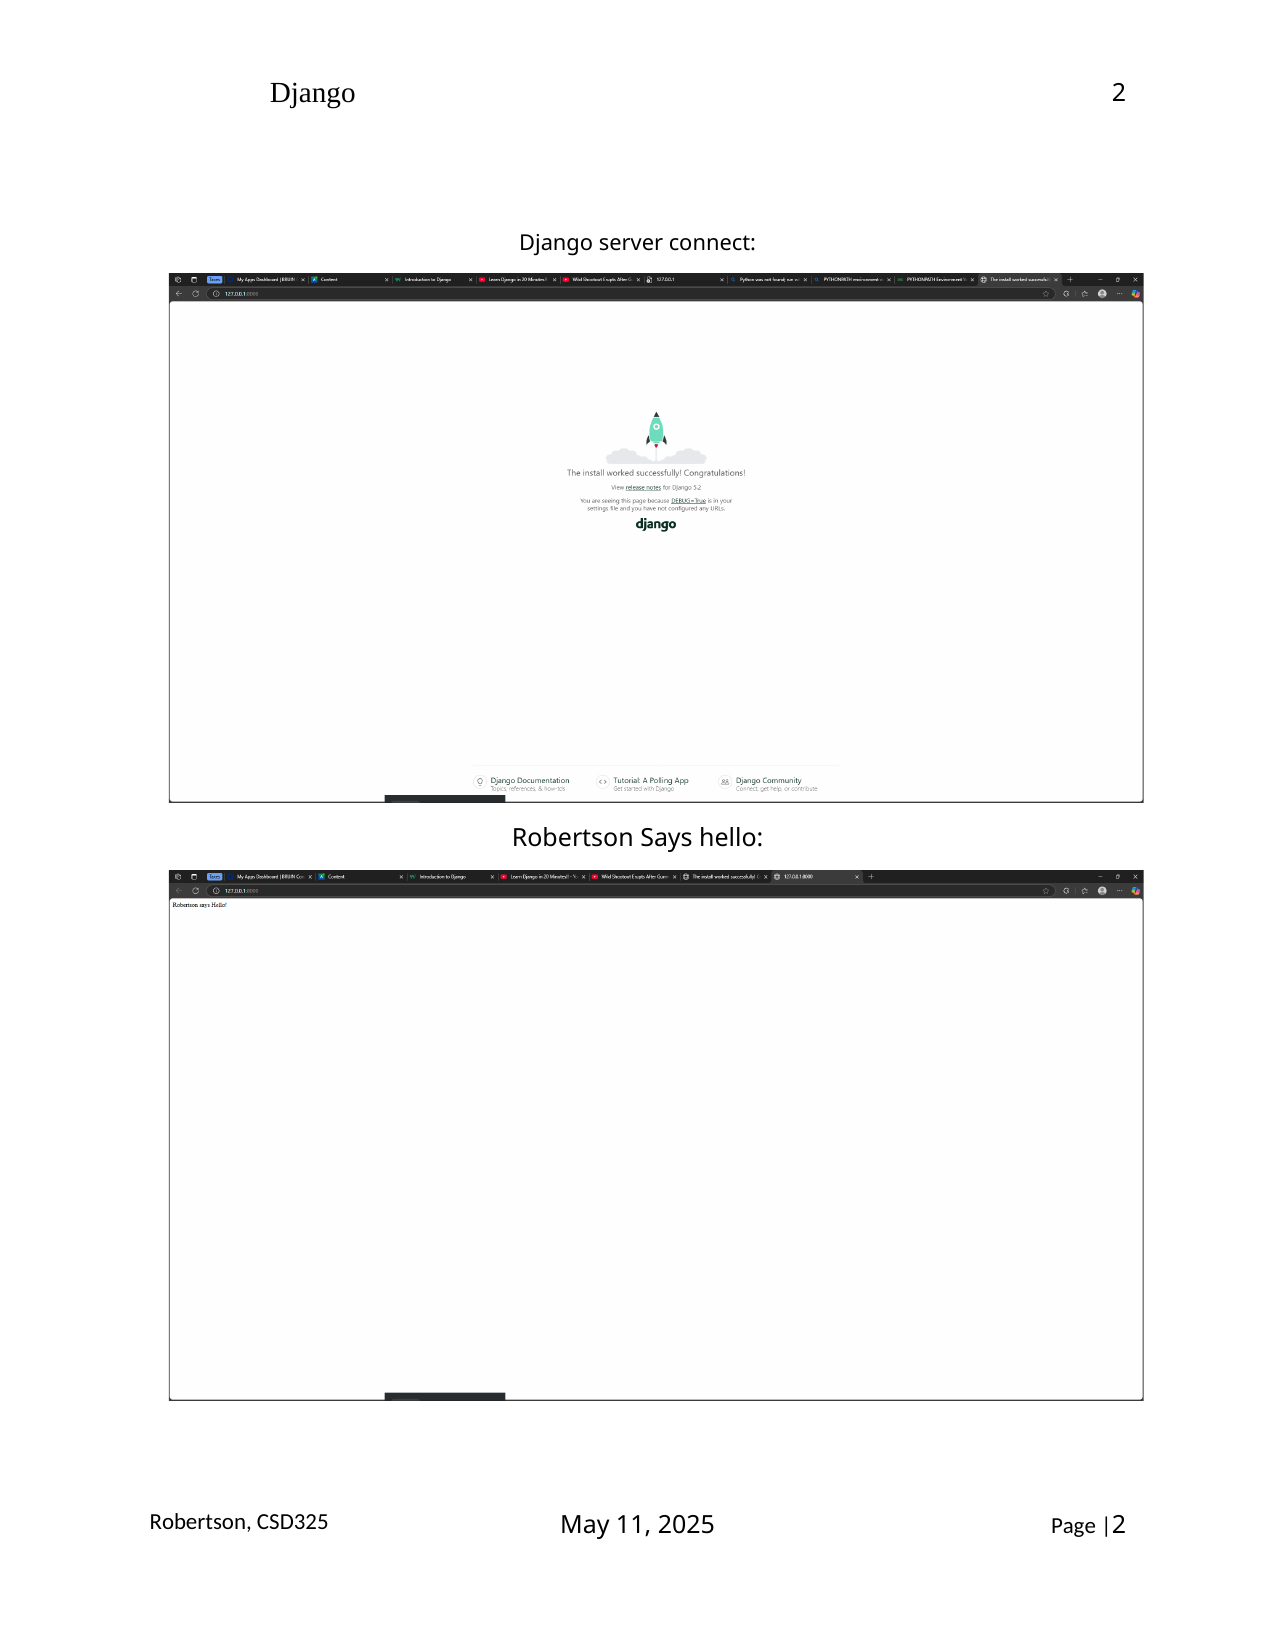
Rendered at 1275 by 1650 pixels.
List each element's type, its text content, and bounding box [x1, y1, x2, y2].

text Django server connect: [150, 227, 1125, 257]
text Robertson Says hello: [150, 820, 1125, 854]
